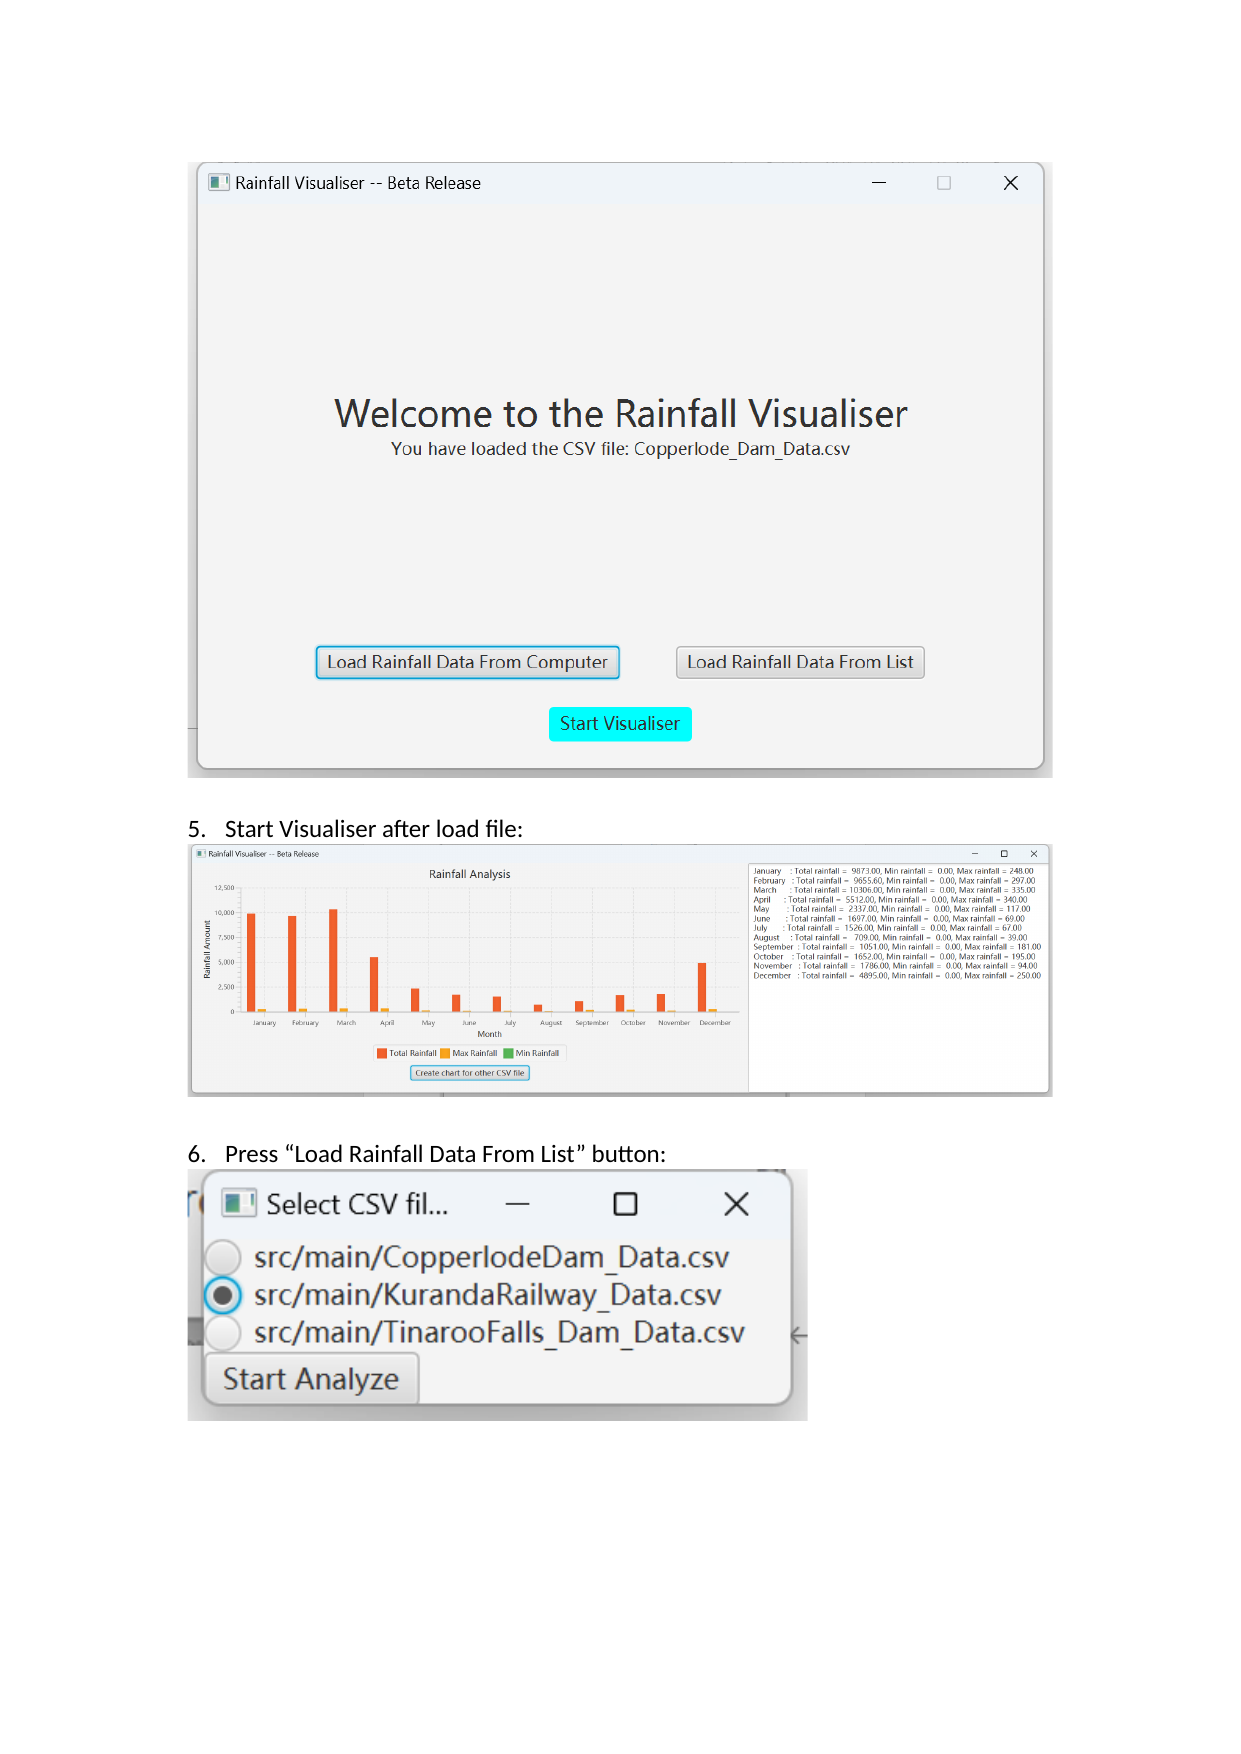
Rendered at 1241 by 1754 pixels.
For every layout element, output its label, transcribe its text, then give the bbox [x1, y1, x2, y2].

picture [187, 1169, 808, 1421]
picture [187, 162, 1053, 778]
picture [187, 844, 1053, 1097]
list Start Visualiser after load file: [187, 812, 1053, 844]
list Press “Load Rainfall Data From List” button: [187, 1137, 1053, 1169]
